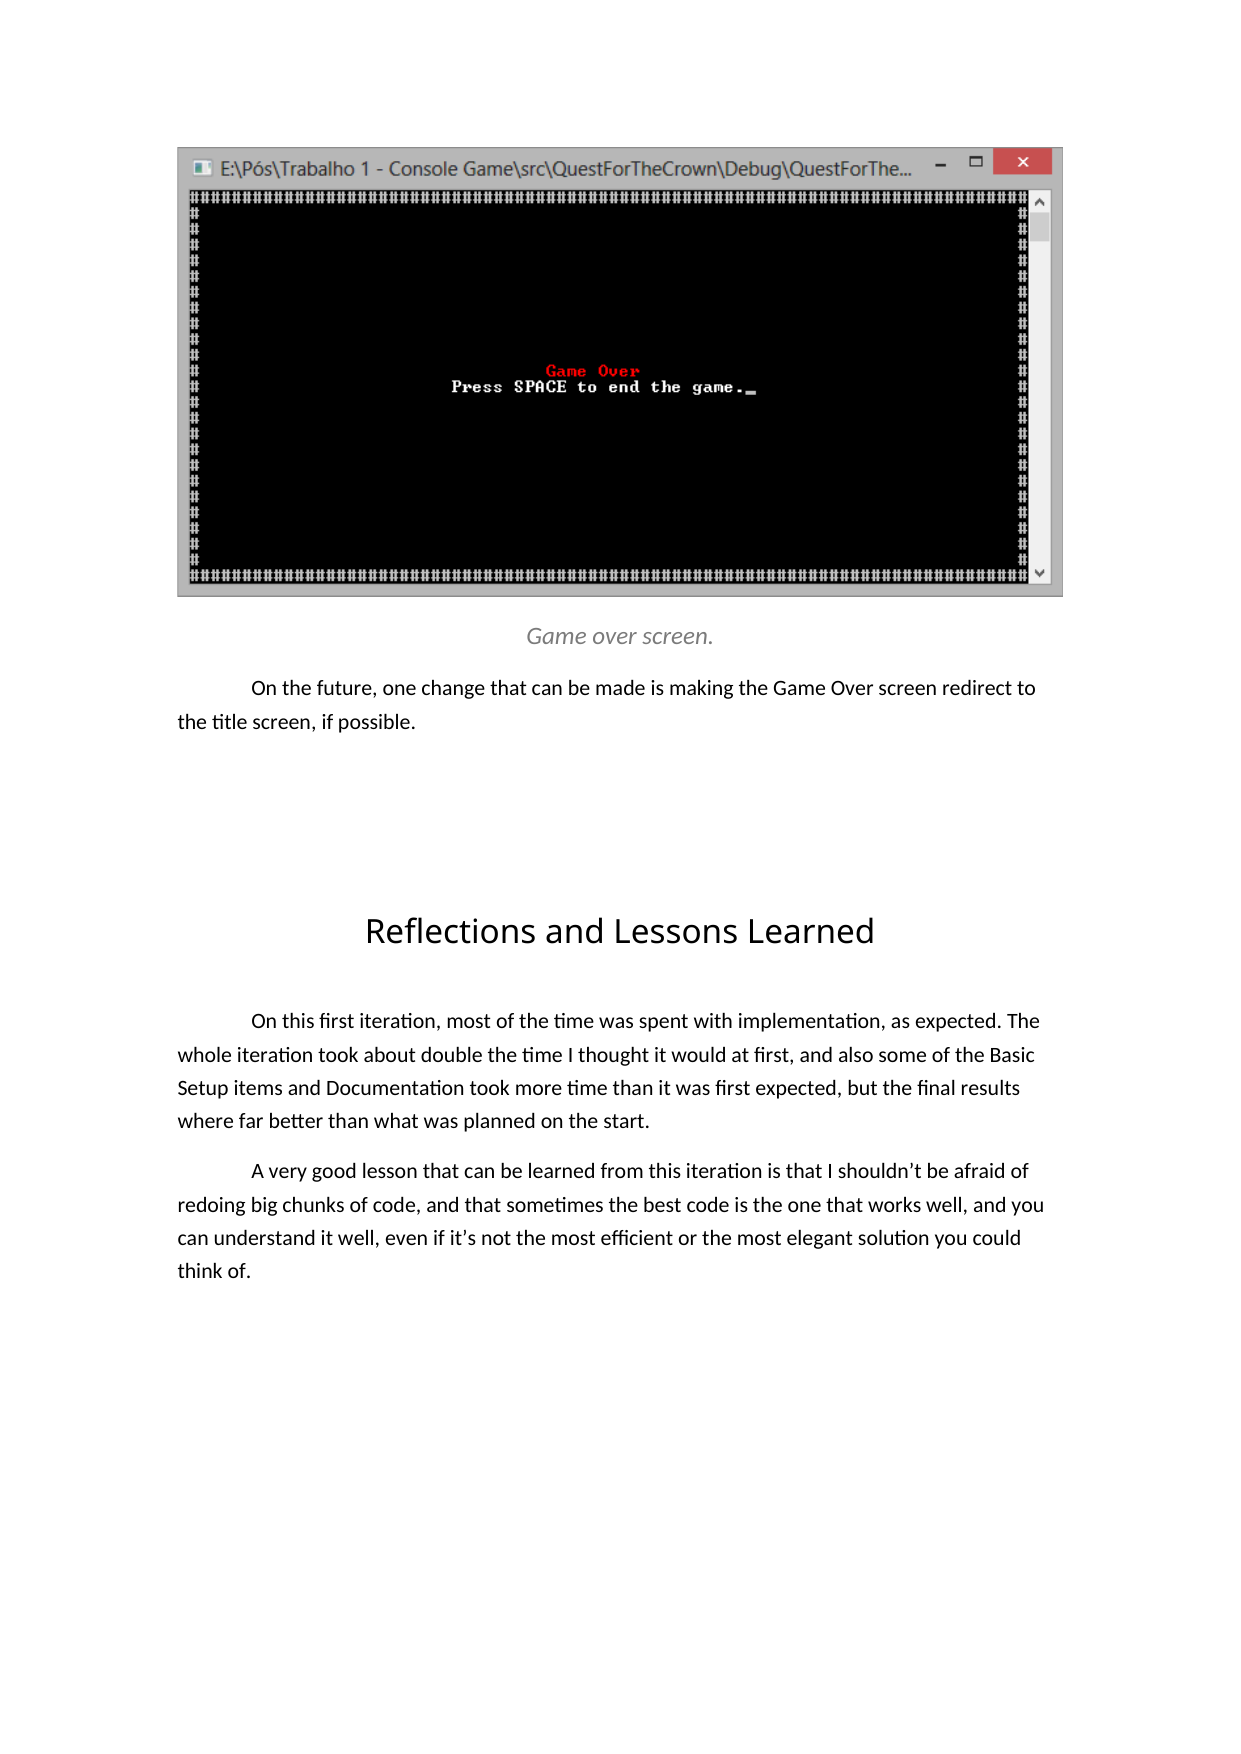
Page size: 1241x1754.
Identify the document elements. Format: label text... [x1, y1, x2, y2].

text Game over screen. [252, 620, 988, 650]
picture [177, 147, 1063, 597]
text On the future, one change that can be made is making the Game Over screen redirect to the title screen, if possible. [177, 674, 1063, 734]
text A very good lesson that can be learned from this iteration is that I shouldn’t be afraid of redoing big chunks of code, and that sometimes the best code is the one that works well, and you can understand it well, even if it’s not the most efficient or the most elegant solution you could think of. [177, 1157, 1063, 1284]
subtitle Reflections and Lessons Learned [177, 908, 1063, 953]
text On this first iteration, most of the time was spent with implementation, as expected. The whole iteration took about double the time I thought it would at first, and also some of the Basic Setup items and Documentation took more time than it was first expected, but the final results where far better than what was planned on the start. [177, 1007, 1063, 1134]
